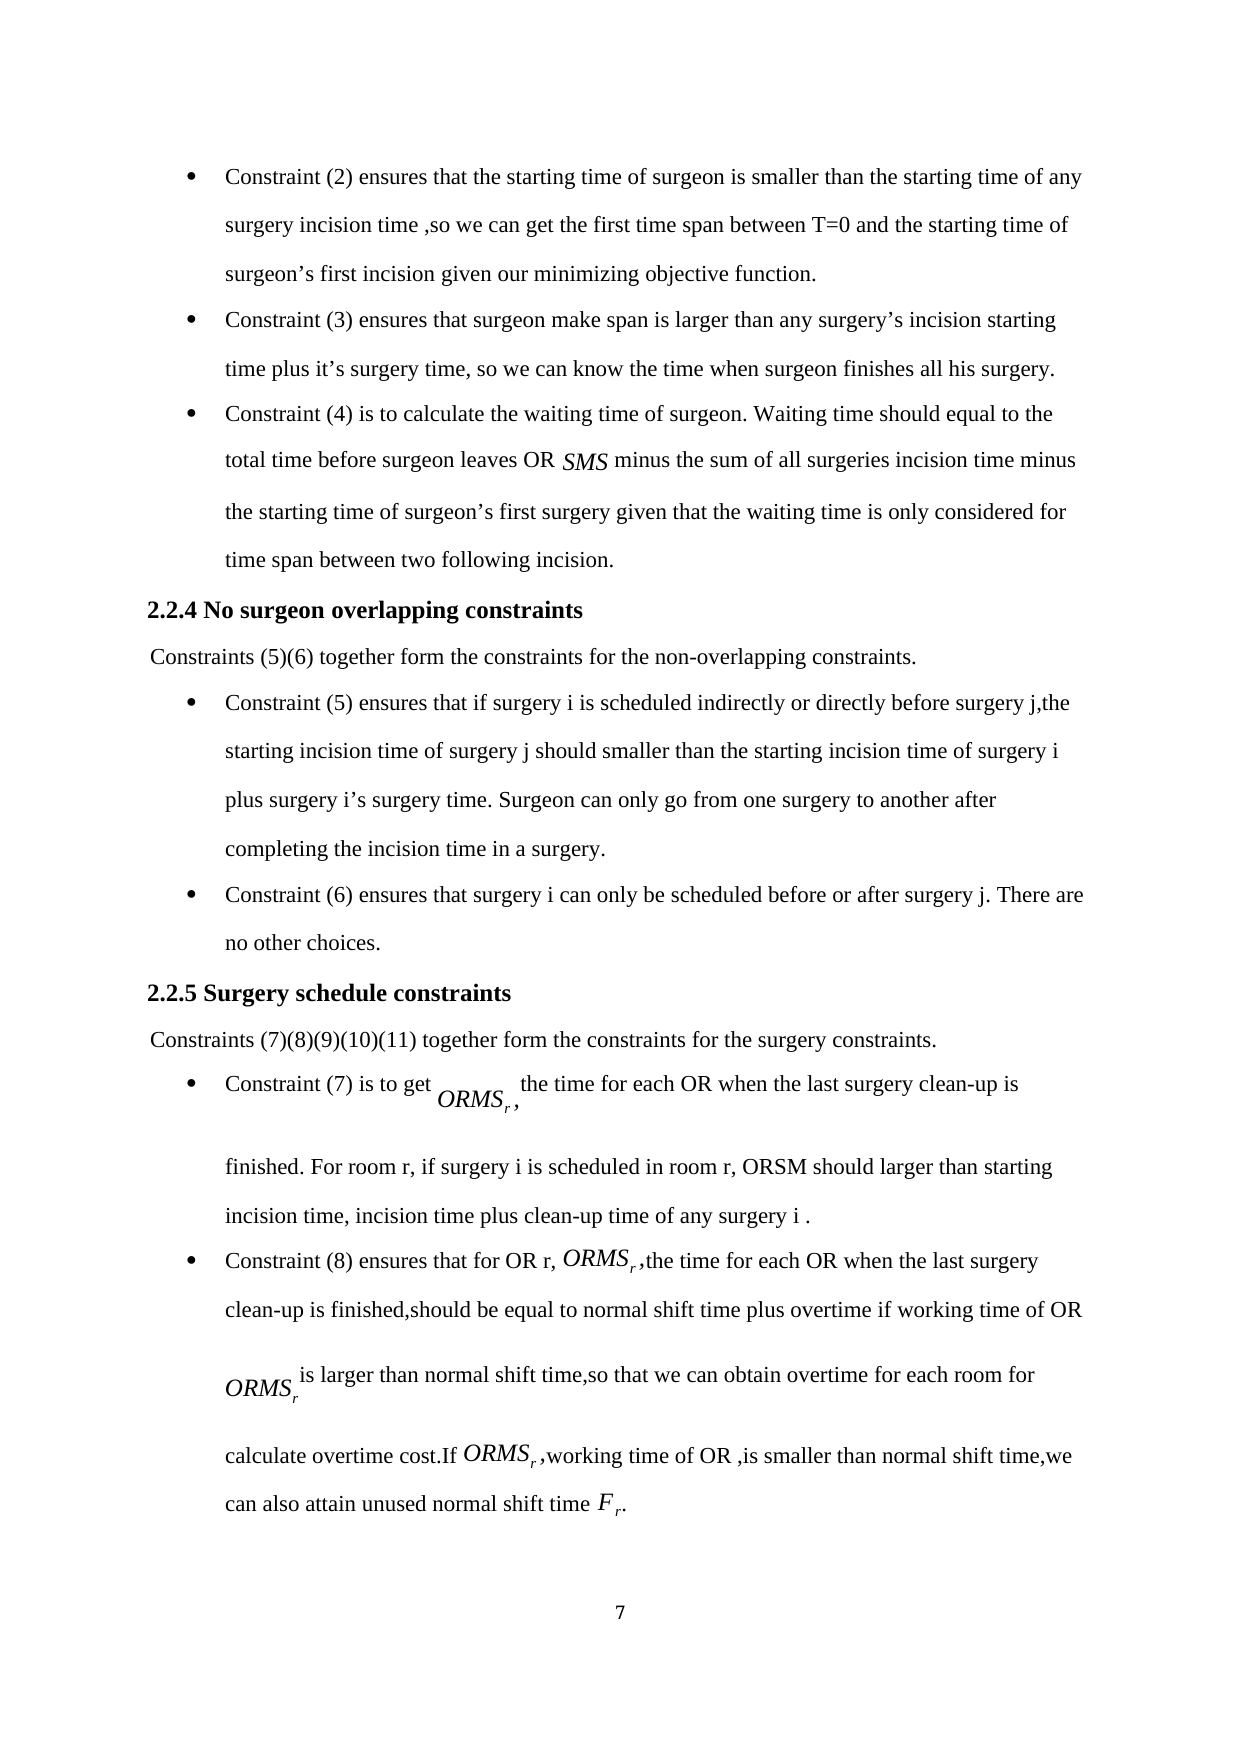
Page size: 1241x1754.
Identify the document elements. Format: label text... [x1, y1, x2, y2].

list Constraint (4) is to calculate the waiting time of surgeon. Waiting time should equal to the total time before surgeon leaves OR minus the sum of all surgeries incision time minus the starting time of surgeon’s first surgery given that the waiting time is only considered for time span between two following incision. [187, 397, 1090, 576]
subtitle 2.2.5 Surgery schedule constraints [103, 976, 1090, 1009]
subtitle 2.2.4 No surgeon overlapping constraints [103, 593, 1090, 626]
list Constraint (2) ensures that the starting time of surgeon is smaller than the starting time of any surgery incision time ,so we can get the first time span between T=0 and the starting time of surgeon’s first incision given our minimizing objective function. [187, 160, 1090, 290]
list Constraint (5) ensures that if surgery i is scheduled indirectly or directly before surgery j,the starting incision time of surgery j should smaller than the starting incision time of surgery i plus surgery i’s surgery time. Surgeon can only go from one surgery to another after completing the incision time in a surgery. [187, 686, 1090, 864]
list Constraint (7) is to get the time for each OR when the last surgery clean-up is finished. For room r, if surgery i is scheduled in room r, ORSM should larger than starting incision time, incision time plus clean-up time of any surgery i . [187, 1069, 1090, 1231]
list Constraint (8) ensures that for OR r, the time for each OR when the last surgery clean-up is finished,should be equal to normal shift time plus overtime if working time of OR is larger than normal shift time,so that we can obtain overtime for each room for calculate overtime cost.If working time of OR ,is smaller than normal shift time,we can also attain unused normal shift time . [187, 1244, 1090, 1521]
list Constraint (6) ensures that surgery i can only be scheduled before or after surgery j. There are no other choices. [187, 878, 1090, 959]
text Constraints (7)(8)(9)(10)(11) together form the constraints for the surgery constraints. [150, 1023, 1090, 1056]
list Constraint (3) ensures that surgeon make span is larger than any surgery’s incision starting time plus it’s surgery time, so we can know the time when surgeon finishes all his surgery. [187, 303, 1090, 384]
text Constraints (5)(6) together form the constraints for the non-overlapping constraints. [150, 640, 1090, 673]
